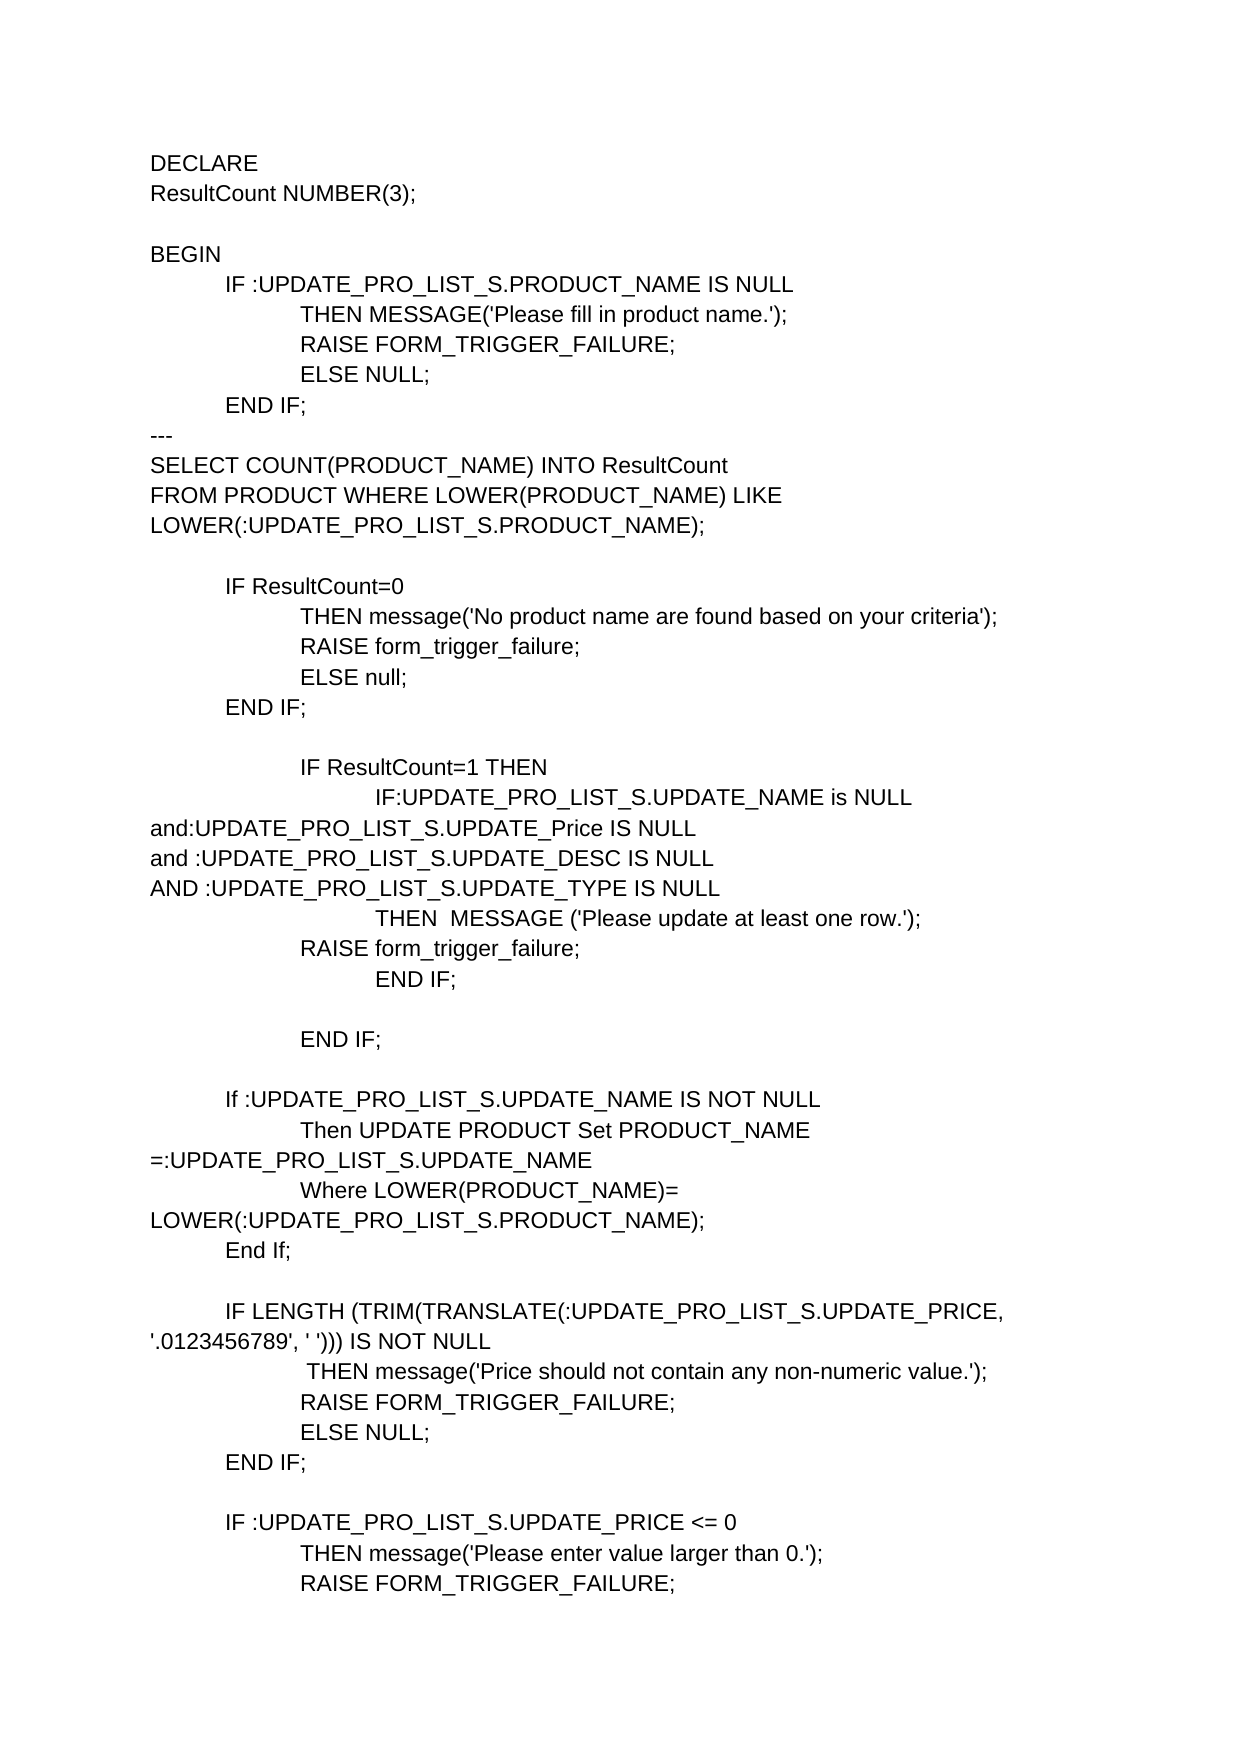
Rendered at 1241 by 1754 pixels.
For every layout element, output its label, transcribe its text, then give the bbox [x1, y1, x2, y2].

text RAISE form_trigger_failure; [150, 935, 1090, 962]
text END IF; [150, 694, 1090, 720]
text IF LENGTH (TRIM(TRANSLATE(:UPDATE_PRO_LIST_S.UPDATE_PRICE, '.0123456789', ' '))) IS NOT NULL [150, 1298, 1090, 1354]
text END IF; [150, 966, 1090, 992]
text THEN MESSAGE('Please fill in product name.'); [150, 301, 1090, 327]
text RAISE FORM_TRIGGER_FAILURE; [150, 331, 1090, 358]
text IF:UPDATE_PRO_LIST_S.UPDATE_NAME is NULL and:UPDATE_PRO_LIST_S.UPDATE_Price IS NULL and :UPDATE_PRO_LIST_S.UPDATE_DESC IS NULL AND :UPDATE_PRO_LIST_S.UPDATE_TYPE IS NULL [150, 784, 1090, 901]
text If :UPDATE_PRO_LIST_S.UPDATE_NAME IS NOT NULL [150, 1086, 1090, 1113]
text THEN message('No product name are found based on your criteria'); [150, 603, 1090, 629]
text IF :UPDATE_PRO_LIST_S.PRODUCT_NAME IS NULL [150, 271, 1090, 297]
text ELSE NULL; [150, 1419, 1090, 1445]
text THEN message('Price should not contain any non-numeric value.'); [150, 1358, 1090, 1385]
text END IF; [150, 1449, 1090, 1475]
text RAISE FORM_TRIGGER_FAILURE; [150, 1570, 1090, 1596]
text IF :UPDATE_PRO_LIST_S.UPDATE_PRICE <= 0 [150, 1509, 1090, 1536]
text RAISE FORM_TRIGGER_FAILURE; [150, 1388, 1090, 1415]
text FROM PRODUCT WHERE LOWER(PRODUCT_NAME) LIKE LOWER(:UPDATE_PRO_LIST_S.PRODUCT_NAME); [150, 482, 1090, 539]
text IF ResultCount=1 THEN [150, 754, 1090, 781]
text ResultCount NUMBER(3); [150, 180, 1090, 207]
text Where LOWER(PRODUCT_NAME)= LOWER(:UPDATE_PRO_LIST_S.PRODUCT_NAME); [150, 1177, 1090, 1234]
text SELECT COUNT(PRODUCT_NAME) INTO ResultCount [150, 452, 1090, 478]
text DECLARE [150, 150, 1090, 176]
text RAISE form_trigger_failure; [150, 633, 1090, 660]
text IF ResultCount=0 [150, 573, 1090, 599]
text END IF; [150, 1026, 1090, 1052]
text End If; [150, 1237, 1090, 1264]
text THEN message('Please enter value larger than 0.'); [150, 1539, 1090, 1566]
text --- [150, 422, 1090, 448]
text THEN MESSAGE ('Please update at least one row.'); [150, 905, 1090, 932]
text END IF; [150, 392, 1090, 418]
text ELSE null; [150, 663, 1090, 690]
text ELSE NULL; [150, 361, 1090, 388]
text BEGIN [150, 241, 1090, 267]
text Then UPDATE PRODUCT Set PRODUCT_NAME =:UPDATE_PRO_LIST_S.UPDATE_NAME [150, 1117, 1090, 1173]
